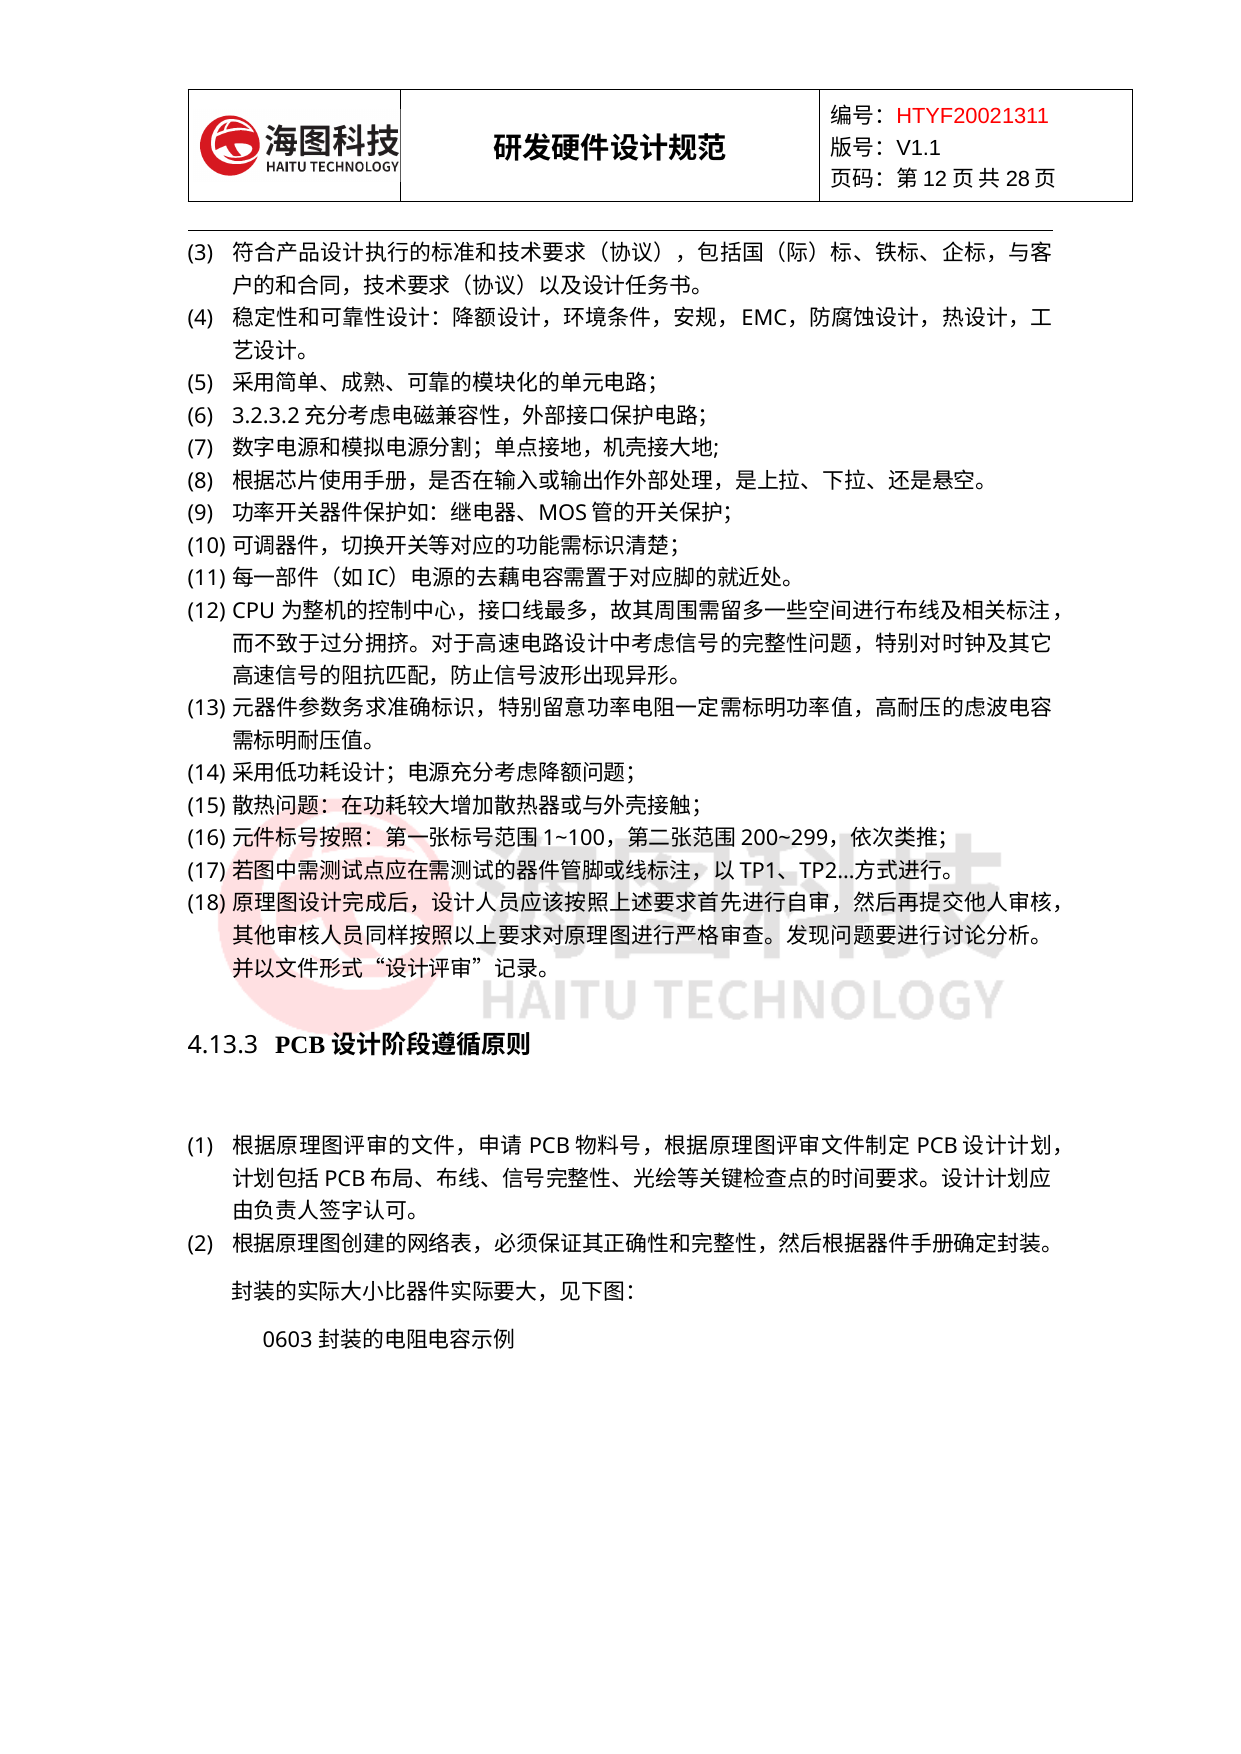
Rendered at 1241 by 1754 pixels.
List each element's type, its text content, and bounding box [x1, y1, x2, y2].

subtitle PCB 设计阶段遵循原则 [187, 1010, 1053, 1075]
picture [192, 109, 401, 182]
list 采用低功耗设计；电源充分考虑降额问题； [187, 755, 1053, 788]
list 根据原理图评审的文件，申请PCB物料号，根据原理图评审文件制定PCB设计计划，计划包括PCB布局、布线、信号完整性、光绘等关键检查点的时间要求。设计计划应由负责人签字认可。 [187, 1128, 1053, 1225]
list 原理图设计完成后，设计人员应该按照上述要求首先进行自审，然后再提交他人审核，其他审核人员同样按照以上要求对原理图进行严格审查。发现问题要进行讨论分析。并以文件形式“设计评审”记录。 [187, 885, 1053, 983]
list 可调器件，切换开关等对应的功能需标识清楚； [187, 528, 1053, 560]
list 3.2.3.2充分考虑电磁兼容性，外部接口保护电路； [187, 398, 1053, 430]
list 稳定性和可靠性设计：降额设计，环境条件，安规，EMC，防腐蚀设计，热设计，工艺设计。 [187, 300, 1053, 365]
list 数字电源和模拟电源分割；单点接地，机壳接大地; [187, 430, 1053, 463]
text 封装的实际大小比器件实际要大，见下图： [187, 1274, 1053, 1306]
list 散热问题：在功耗较大增加散热器或与外壳接触； [187, 788, 1053, 820]
list 功率开关器件保护如：继电器、MOS管的开关保护； [187, 495, 1053, 528]
list 根据原理图创建的网络表，必须保证其正确性和完整性，然后根据器件手册确定封装。 [187, 1225, 1053, 1258]
list 若图中需测试点应在需测试的器件管脚或线标注，以TP1、TP2…方式进行。 [187, 853, 1053, 885]
list 元件标号按照：第一张标号范围1~100，第二张范围200~299，依次类推； [187, 820, 1053, 853]
list 元器件参数务求准确标识，特别留意功率电阻一定需标明功率值，高耐压的虑波电容需标明耐压值。 [187, 690, 1053, 755]
list 符合产品设计执行的标准和技术要求（协议），包括国（际）标、铁标、企标，与客户的和合同，技术要求（协议）以及设计任务书。 [187, 235, 1053, 300]
list CPU 为整机的控制中心，接口线最多，故其周围需留多一些空间进行布线及相关标注，而不致于过分拥挤。对于高速电路设计中考虑信号的完整性问题，特别对时钟及其它高速信号的阻抗匹配，防止信号波形出现异形。 [187, 593, 1053, 690]
list 根据芯片使用手册，是否在输入或输出作外部处理，是上拉、下拉、还是悬空。 [187, 463, 1053, 495]
list 采用简单、成熟、可靠的模块化的单元电路； [187, 365, 1053, 398]
list 每一部件（如IC）电源的去藕电容需置于对应脚的就近处。 [187, 560, 1053, 593]
text 0603 封装的电阻电容示例 [262, 1322, 1053, 1354]
